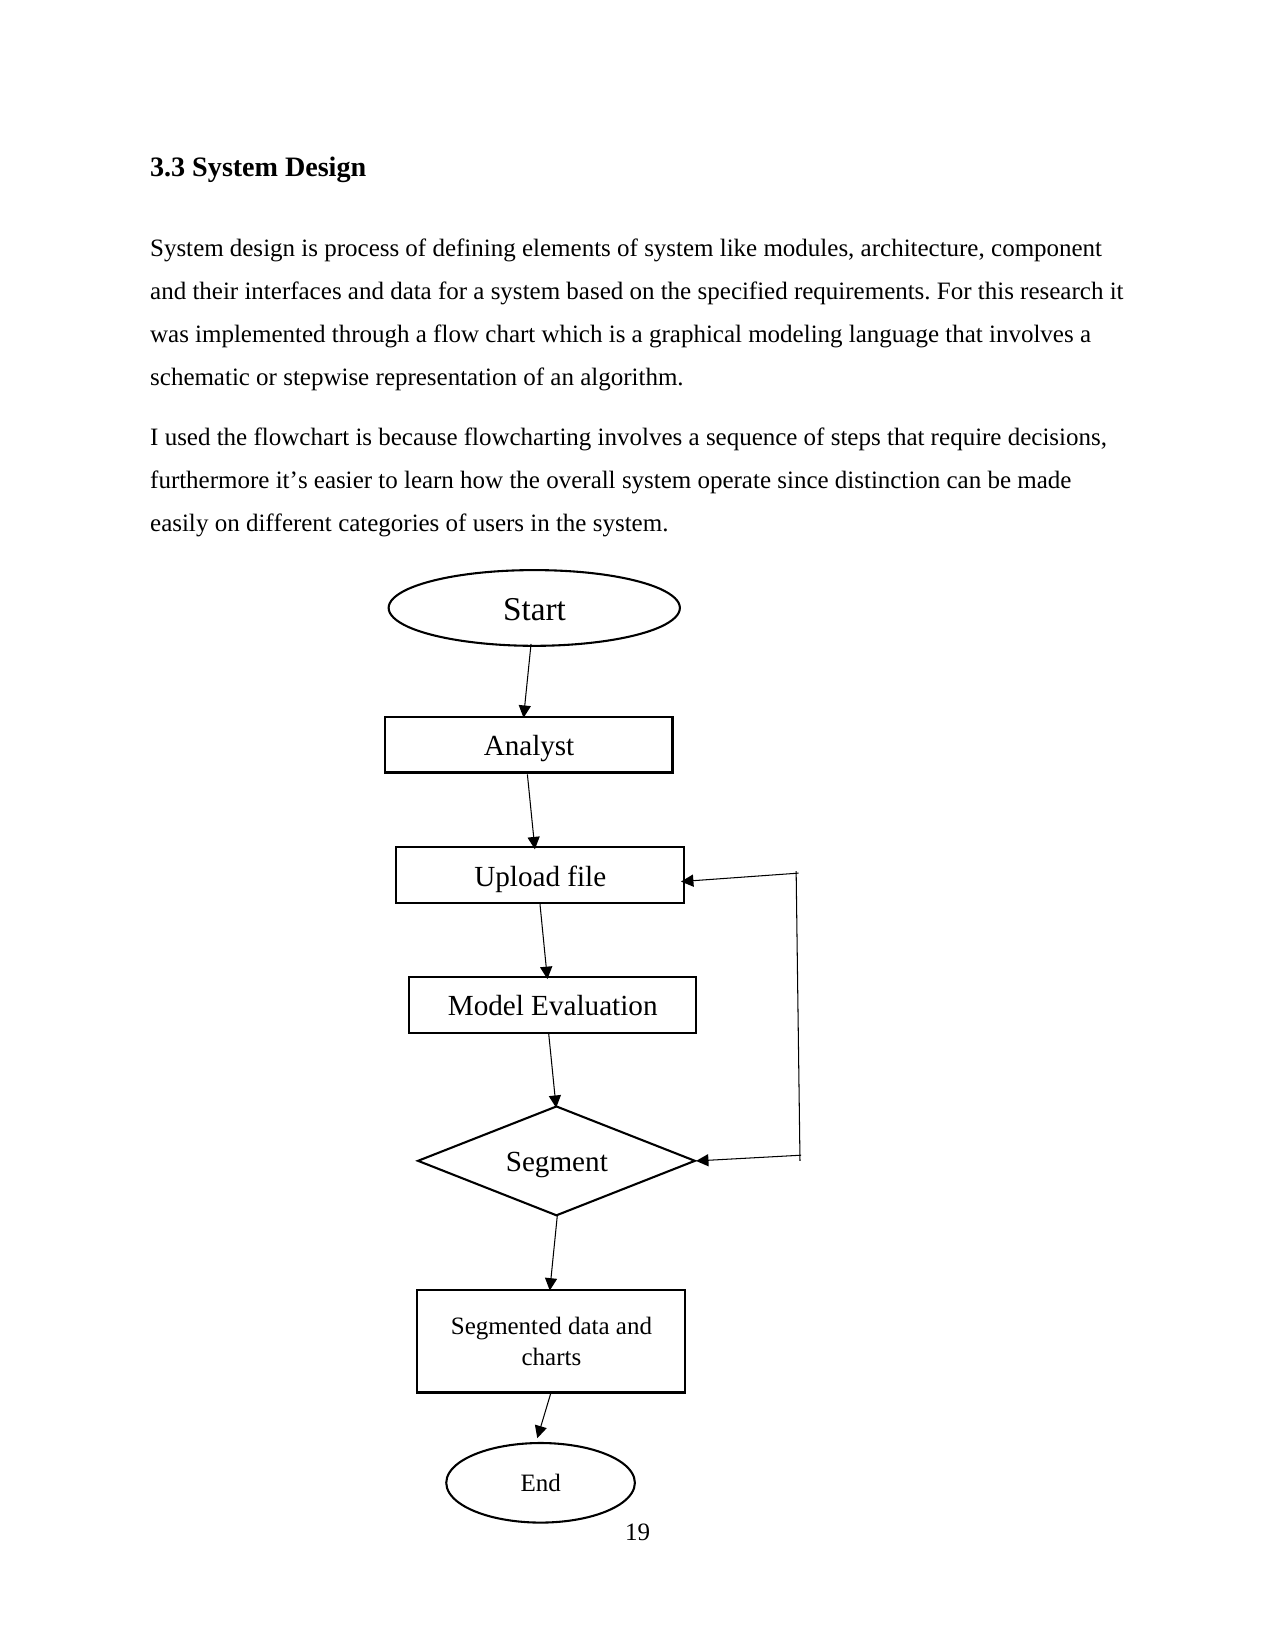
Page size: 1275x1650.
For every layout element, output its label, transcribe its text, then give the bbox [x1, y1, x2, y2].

text I used the flowchart is because flowcharting involves a sequence of steps that require decisions, furthermore it’s easier to learn how the overall system operate since distinction can be made easily on different categories of users in the system. [150, 422, 1125, 537]
subtitle 3.3 System Design [150, 150, 1125, 182]
text System design is process of defining elements of system like modules, architecture, component and their interfaces and data for a system based on the specified requirements. For this research it was implemented through a flow chart which is a graphical modeling language that involves a schematic or stepwise representation of an algorithm. [150, 233, 1125, 391]
